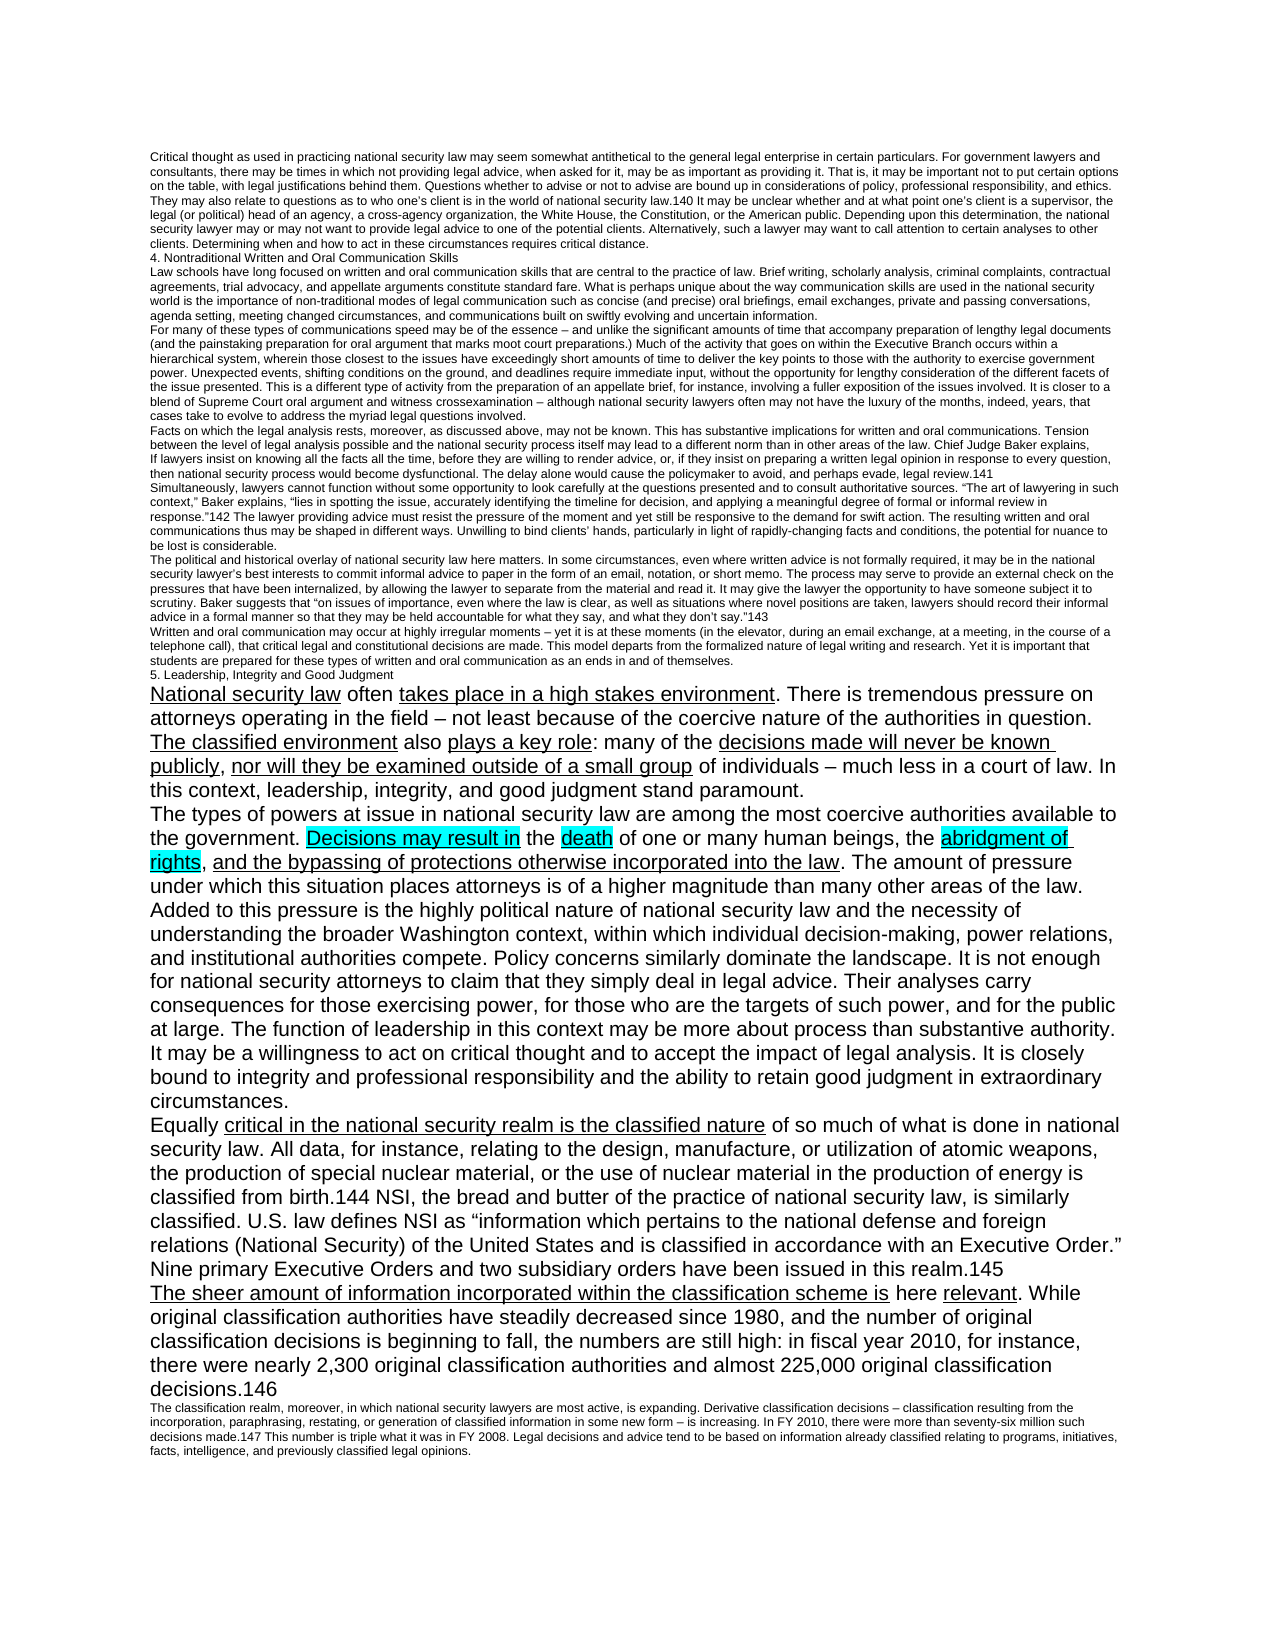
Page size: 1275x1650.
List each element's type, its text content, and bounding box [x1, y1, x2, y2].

text If lawyers insist on knowing all the facts all the time, before they are willing to render advice, or, if they insist on preparing a written legal opinion in response to every question, then national security process would become dysfunctional. The delay alone would cause the policymaker to avoid, and perhaps evade, legal review.141 [150, 452, 1125, 481]
text 5. Leadership, Integrity and Good Judgment [150, 667, 1125, 682]
text For many of these types of communications speed may be of the essence – and unlike the significant amounts of time that accompany preparation of lengthy legal documents (and the painstaking preparation for oral argument that marks moot court preparations.) Much of the activity that goes on within the Executive Branch occurs within a hierarchical system, wherein those closest to the issues have exceedingly short amounts of time to deliver the key points to those with the authority to exercise government power. Unexpected events, shifting conditions on the ground, and deadlines require immediate input, without the opportunity for lengthy consideration of the different facets of the issue presented. This is a different type of activity from the preparation of an appellate brief, for instance, involving a fuller exposition of the issues involved. It is closer to a blend of Supreme Court oral argument and witness crossexamination – although national security lawyers often may not have the luxury of the months, indeed, years, that cases take to evolve to address the myriad legal questions involved. [150, 322, 1125, 423]
text Law schools have long focused on written and oral communication skills that are central to the practice of law. Brief writing, scholarly analysis, criminal complaints, contractual agreements, trial advocacy, and appellate arguments constitute standard fare. What is perhaps unique about the way communication skills are used in the national security world is the importance of non-traditional modes of legal communication such as concise (and precise) oral briefings, email exchanges, private and passing conversations, agenda setting, meeting changed circumstances, and communications built on swiftly evolving and uncertain information. [150, 265, 1125, 322]
text Facts on which the legal analysis rests, moreover, as discussed above, may not be known. This has substantive implications for written and oral communications. Tension between the level of legal analysis possible and the national security process itself may lead to a different norm than in other areas of the law. Chief Judge Baker explains, [150, 423, 1125, 452]
text Written and oral communication may occur at highly irregular moments – yet it is at these moments (in the elevator, during an email exchange, at a meeting, in the course of a telephone call), that critical legal and constitutional decisions are made. This model departs from the formalized nature of legal writing and research. Yet it is important that students are prepared for these types of written and oral communication as an ends in and of themselves. [150, 624, 1125, 667]
text National security law often takes place in a high stakes environment. There is tremendous pressure on attorneys operating in the field – not least because of the coercive nature of the authorities in question. The classified environment also plays a key role: many of the decisions made will never be known publicly, nor will they be examined outside of a small group of individuals – much less in a court of law. In this context, leadership, integrity, and good judgment stand paramount. [150, 682, 1125, 802]
text Critical thought as used in practicing national security law may seem somewhat antithetical to the general legal enterprise in certain particulars. For government lawyers and consultants, there may be times in which not providing legal advice, when asked for it, may be as important as providing it. That is, it may be important not to put certain options on the table, with legal justifications behind them. Questions whether to advise or not to advise are bound up in considerations of policy, professional responsibility, and ethics. They may also relate to questions as to who one’s client is in the world of national security law.140 It may be unclear whether and at what point one’s client is a supervisor, the legal (or political) head of an agency, a cross-agency organization, the White House, the Constitution, or the American public. Depending upon this determination, the national security lawyer may or may not want to provide legal advice to one of the potential clients. Alternatively, such a lawyer may want to call attention to certain analyses to other clients. Determining when and how to act in these circumstances requires critical distance. [150, 150, 1125, 251]
text Simultaneously, lawyers cannot function without some opportunity to look carefully at the questions presented and to consult authoritative sources. “The art of lawyering in such context,” Baker explains, “lies in spotting the issue, accurately identifying the timeline for decision, and applying a meaningful degree of formal or informal review in response.”142 The lawyer providing advice must resist the pressure of the moment and yet still be responsive to the demand for swift action. The resulting written and oral communications thus may be shaped in different ways. Unwilling to bind clients’ hands, particularly in light of rapidly-changing facts and conditions, the potential for nuance to be lost is considerable. [150, 481, 1125, 552]
text The sheer amount of information incorporated within the classification scheme is here relevant. While original classification authorities have steadily decreased since 1980, and the number of original classification decisions is beginning to fall, the numbers are still high: in fiscal year 2010, for instance, there were nearly 2,300 original classification authorities and almost 225,000 original classification decisions.146 [150, 1281, 1125, 1401]
text The types of powers at issue in national security law are among the most coercive authorities available to the government. Decisions may result in the death of one or many human beings, the abridgment of rights, and the bypassing of protections otherwise incorporated into the law. The amount of pressure under which this situation places attorneys is of a higher magnitude than many other areas of the law. Added to this pressure is the highly political nature of national security law and the necessity of understanding the broader Washington context, within which individual decision-making, power relations, and institutional authorities compete. Policy concerns similarly dominate the landscape. It is not enough for national security attorneys to claim that they simply deal in legal advice. Their analyses carry consequences for those exercising power, for those who are the targets of such power, and for the public at large. The function of leadership in this context may be more about process than substantive authority. It may be a willingness to act on critical thought and to accept the impact of legal analysis. It is closely bound to integrity and professional responsibility and the ability to retain good judgment in extraordinary circumstances. [150, 802, 1125, 1113]
text The classification realm, moreover, in which national security lawyers are most active, is expanding. Derivative classification decisions – classification resulting from the incorporation, paraphrasing, restating, or generation of classified information in some new form – is increasing. In FY 2010, there were more than seventy-six million such decisions made.147 This number is triple what it was in FY 2008. Legal decisions and advice tend to be based on information already classified relating to programs, initiatives, facts, intelligence, and previously classified legal opinions. [150, 1401, 1125, 1458]
text The political and historical overlay of national security law here matters. In some circumstances, even where written advice is not formally required, it may be in the national security lawyer’s best interests to commit informal advice to paper in the form of an email, notation, or short memo. The process may serve to provide an external check on the pressures that have been internalized, by allowing the lawyer to separate from the material and read it. It may give the lawyer the opportunity to have someone subject it to scrutiny. Baker suggests that “on issues of importance, even where the law is clear, as well as situations where novel positions are taken, lawyers should record their informal advice in a formal manner so that they may be held accountable for what they say, and what they don’t say.”143 [150, 552, 1125, 624]
text 4. Nontraditional Written and Oral Communication Skills [150, 251, 1125, 265]
text Equally critical in the national security realm is the classified nature of so much of what is done in national security law. All data, for instance, relating to the design, manufacture, or utilization of atomic weapons, the production of special nuclear material, or the use of nuclear material in the production of energy is classified from birth.144 NSI, the bread and butter of the practice of national security law, is similarly classified. U.S. law defines NSI as “information which pertains to the national defense and foreign relations (National Security) of the United States and is classified in accordance with an Executive Order.” Nine primary Executive Orders and two subsidiary orders have been issued in this realm.145 [150, 1113, 1125, 1281]
